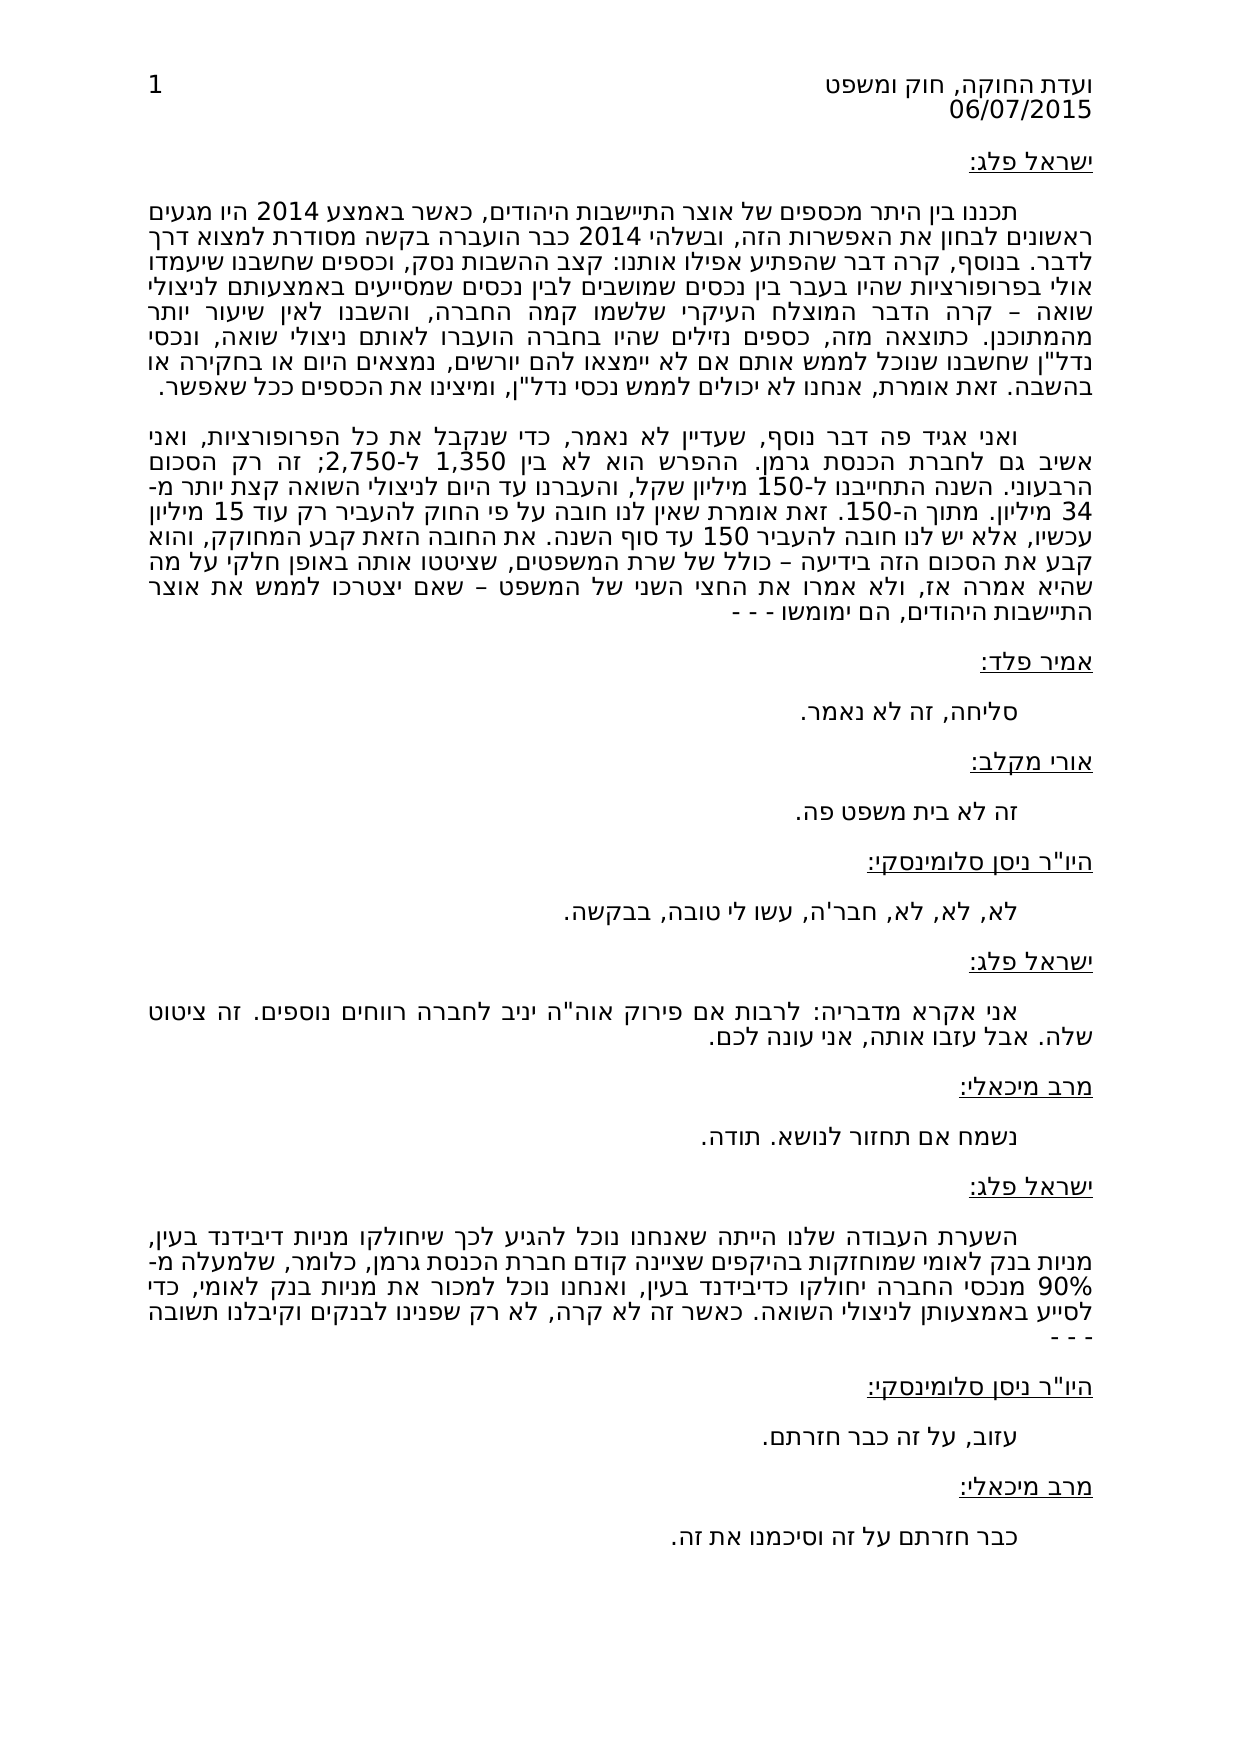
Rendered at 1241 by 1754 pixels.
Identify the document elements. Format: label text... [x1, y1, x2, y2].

text <ישראל פלג:> [147, 1175, 1093, 1200]
text זה לא בית משפט פה. [147, 800, 1093, 825]
text ואני אגיד פה דבר נוסף, שעדיין לא נאמר, כדי שנקבל את כל הפרופורציות, ואני אשיב גם לחברת הכנסת גרמן. ההפרש הוא לא בין 1,350 ל-2,750; זה רק הסכום הרבעוני. השנה התחייבנו ל-150 מיליון שקל, והעברנו עד היום לניצולי השואה קצת יותר מ-34 מיליון. מתוך ה-150. זאת אומרת שאין לנו חובה על פי החוק להעביר רק עוד 15 מיליון עכשיו, אלא יש לנו חובה להעביר 150 עד סוף השנה. את החובה הזאת קבע המחוקק, והוא קבע את הסכום הזה בידיעה – כולל של שרת המשפטים, שציטטו אותה באופן חלקי על מה שהיא אמרה אז, ולא אמרו את החצי השני של המשפט – שאם יצטרכו לממש את אוצר התיישבות היהודים, הם ימומשו - - - [147, 425, 1093, 625]
text <היו"ר ניסן סלומינסקי:> [147, 850, 1093, 875]
text אני אקרא מדבריה: לרבות אם פירוק אוה"ה יניב לחברה רווחים נוספים. זה ציטוט שלה. אבל עזבו אותה, אני עונה לכם. [147, 1000, 1093, 1050]
text סליחה, זה לא נאמר. [147, 700, 1093, 725]
text <מרב מיכאלי:> [147, 1075, 1093, 1100]
text לא, לא, לא, חבר'ה, עשו לי טובה, בבקשה. [147, 900, 1093, 925]
text השערת העבודה שלנו הייתה שאנחנו נוכל להגיע לכך שיחולקו מניות דיבידנד בעין, מניות בנק לאומי שמוחזקות בהיקפים שציינה קודם חברת הכנסת גרמן, כלומר, שלמעלה מ-90% מנכסי החברה יחולקו כדיבידנד בעין, ואנחנו נוכל למכור את מניות בנק לאומי, כדי לסייע באמצעותן לניצולי השואה. כאשר זה לא קרה, לא רק שפנינו לבנקים וקיבלנו תשובה - - - [147, 1225, 1093, 1350]
text <אמיר פלד:> [147, 650, 1093, 675]
text נשמח אם תחזור לנושא. תודה. [147, 1125, 1093, 1150]
text כבר חזרתם על זה וסיכמנו את זה. [147, 1525, 1093, 1550]
text <ישראל פלג:> [147, 150, 1093, 175]
text <ישראל פלג:> [147, 950, 1093, 975]
text <מרב מיכאלי:> [147, 1475, 1093, 1500]
text עזוב, על זה כבר חזרתם. [147, 1425, 1093, 1450]
text <אורי מקלב:> [147, 750, 1093, 775]
text תכננו בין היתר מכספים של אוצר התיישבות היהודים, כאשר באמצע 2014 היו מגעים ראשונים לבחון את האפשרות הזה, ובשלהי 2014 כבר הועברה בקשה מסודרת למצוא דרך לדבר. בנוסף, קרה דבר שהפתיע אפילו אותנו: קצב ההשבות נסק, וכספים שחשבנו שיעמדו אולי בפרופורציות שהיו בעבר בין נכסים שמושבים לבין נכסים שמסייעים באמצעותם לניצולי שואה – קרה הדבר המוצלח העיקרי שלשמו קמה החברה, והשבנו לאין שיעור יותר מהמתוכנן. כתוצאה מזה, כספים נזילים שהיו בחברה הועברו לאותם ניצולי שואה, ונכסי נדל"ן שחשבנו שנוכל לממש אותם אם לא יימצאו להם יורשים, נמצאים היום או בחקירה או בהשבה. זאת אומרת, אנחנו לא יכולים לממש נכסי נדל"ן, ומיצינו את הכספים ככל שאפשר. [147, 200, 1093, 400]
text <היו"ר ניסן סלומינסקי:> [147, 1375, 1093, 1400]
